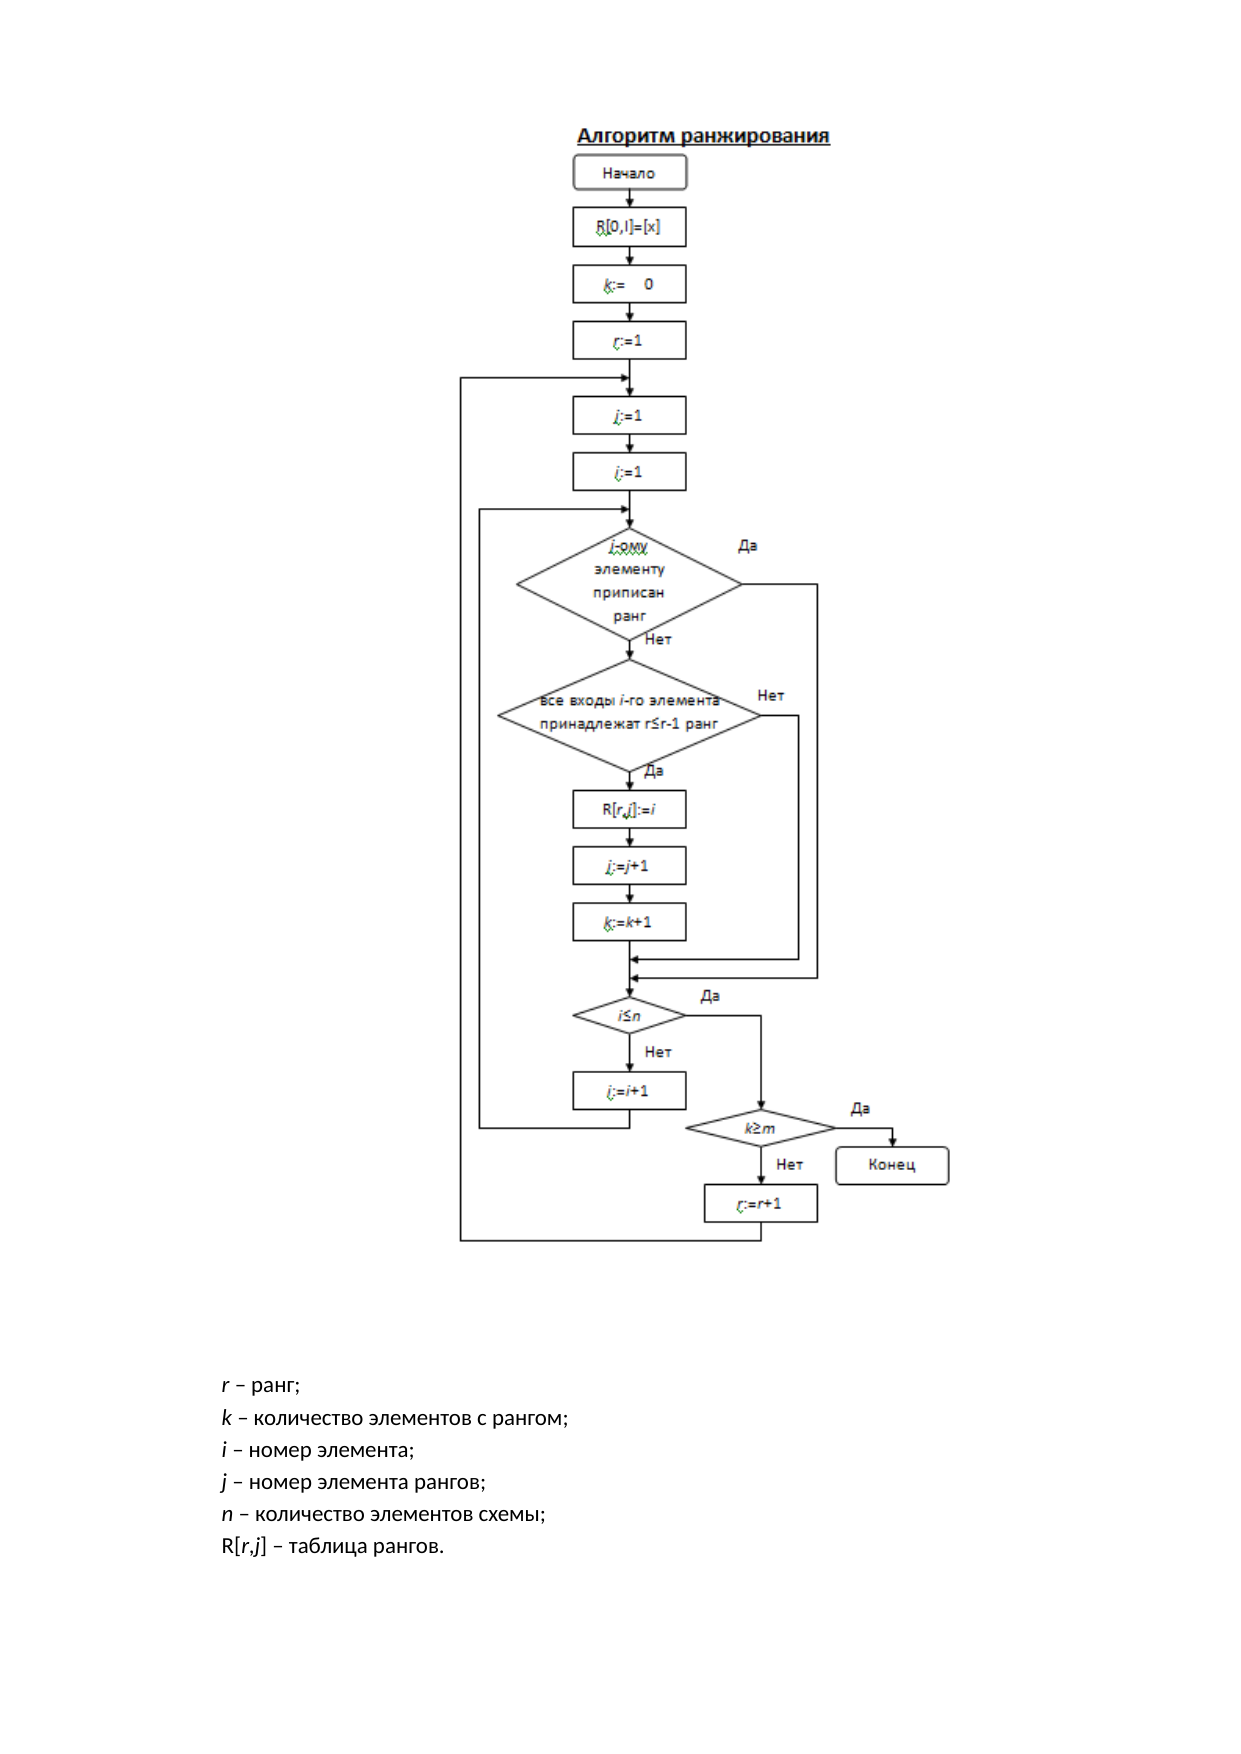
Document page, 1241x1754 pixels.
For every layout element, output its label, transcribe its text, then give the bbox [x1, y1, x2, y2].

text i – номер элемента; [148, 1435, 1152, 1463]
picture [288, 88, 1085, 1270]
text R[r,j] – таблица рангов. [148, 1531, 1152, 1559]
text n – количество элементов схемы; [148, 1499, 1152, 1527]
text r – ранг; [148, 1371, 1152, 1398]
text j – номер элемента рангов; [148, 1467, 1152, 1495]
text k – количество элементов с рангом; [148, 1403, 1152, 1431]
